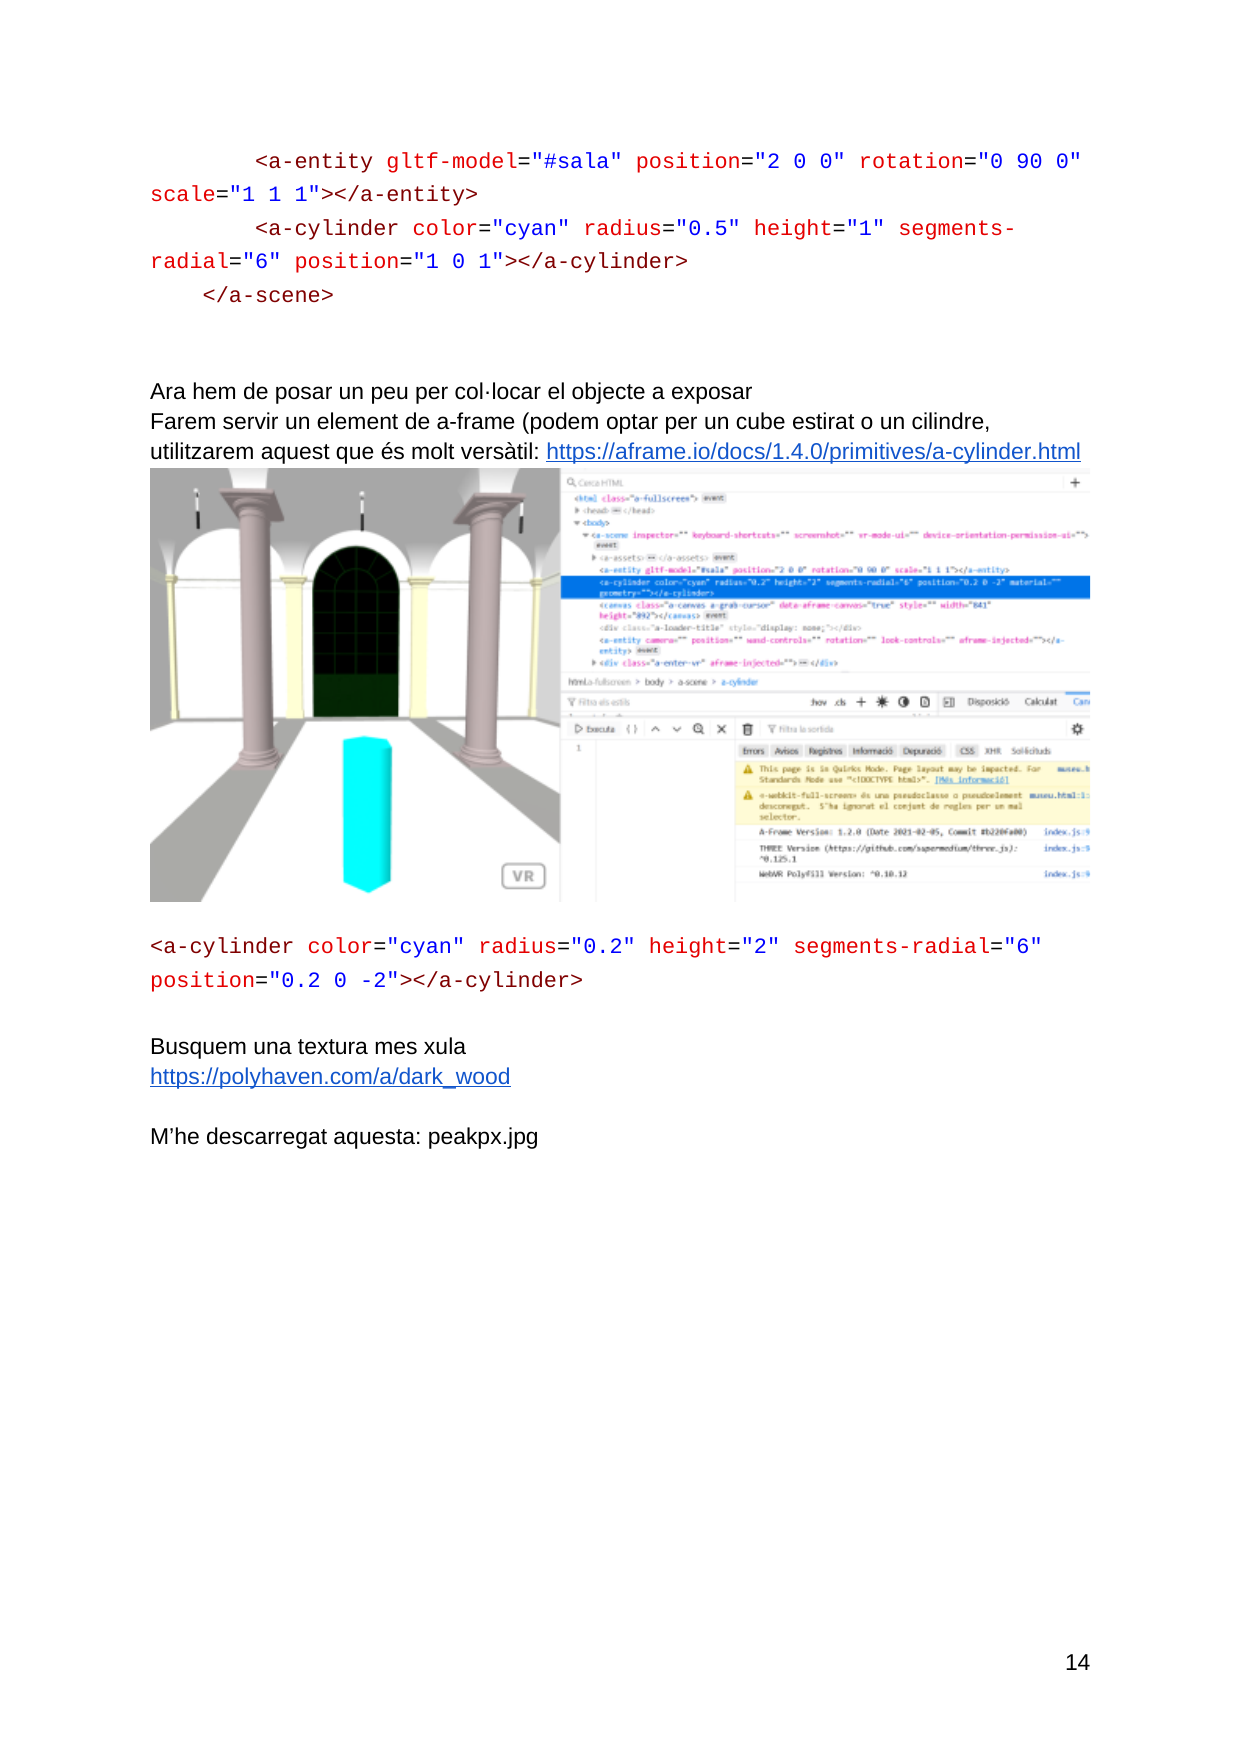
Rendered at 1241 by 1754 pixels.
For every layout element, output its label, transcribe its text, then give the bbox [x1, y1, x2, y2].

text Ara hem de posar un peu per col·locar el objecte a exposar [150, 378, 1090, 404]
text <a-cylinder color="cyan" radius="0.5" height="1" segments-radial="6" position="1 0 1"></a-cylinder> [150, 217, 1090, 275]
text Farem servir un element de a-frame (podem optar per un cube estirat o un cilindre, utilitzarem aquest que és molt versàtil: https://aframe.io/docs/1.4.0/primitives/a-cylinder.html [150, 408, 1090, 464]
text Busquem una textura mes xula [150, 1033, 1090, 1059]
picture [150, 468, 1091, 902]
text <a-cylinder color="cyan" radius="0.2" height="2" segments-radial="6" position="0.2 0 -2"></a-cylinder> [150, 936, 1090, 994]
text </a-scene> [150, 284, 1090, 308]
text https://polyhaven.com/a/dark_wood [150, 1063, 1090, 1089]
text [150, 150, 1090, 208]
text M’he descarregat aquesta: peakpx.jpg [150, 1123, 1090, 1150]
